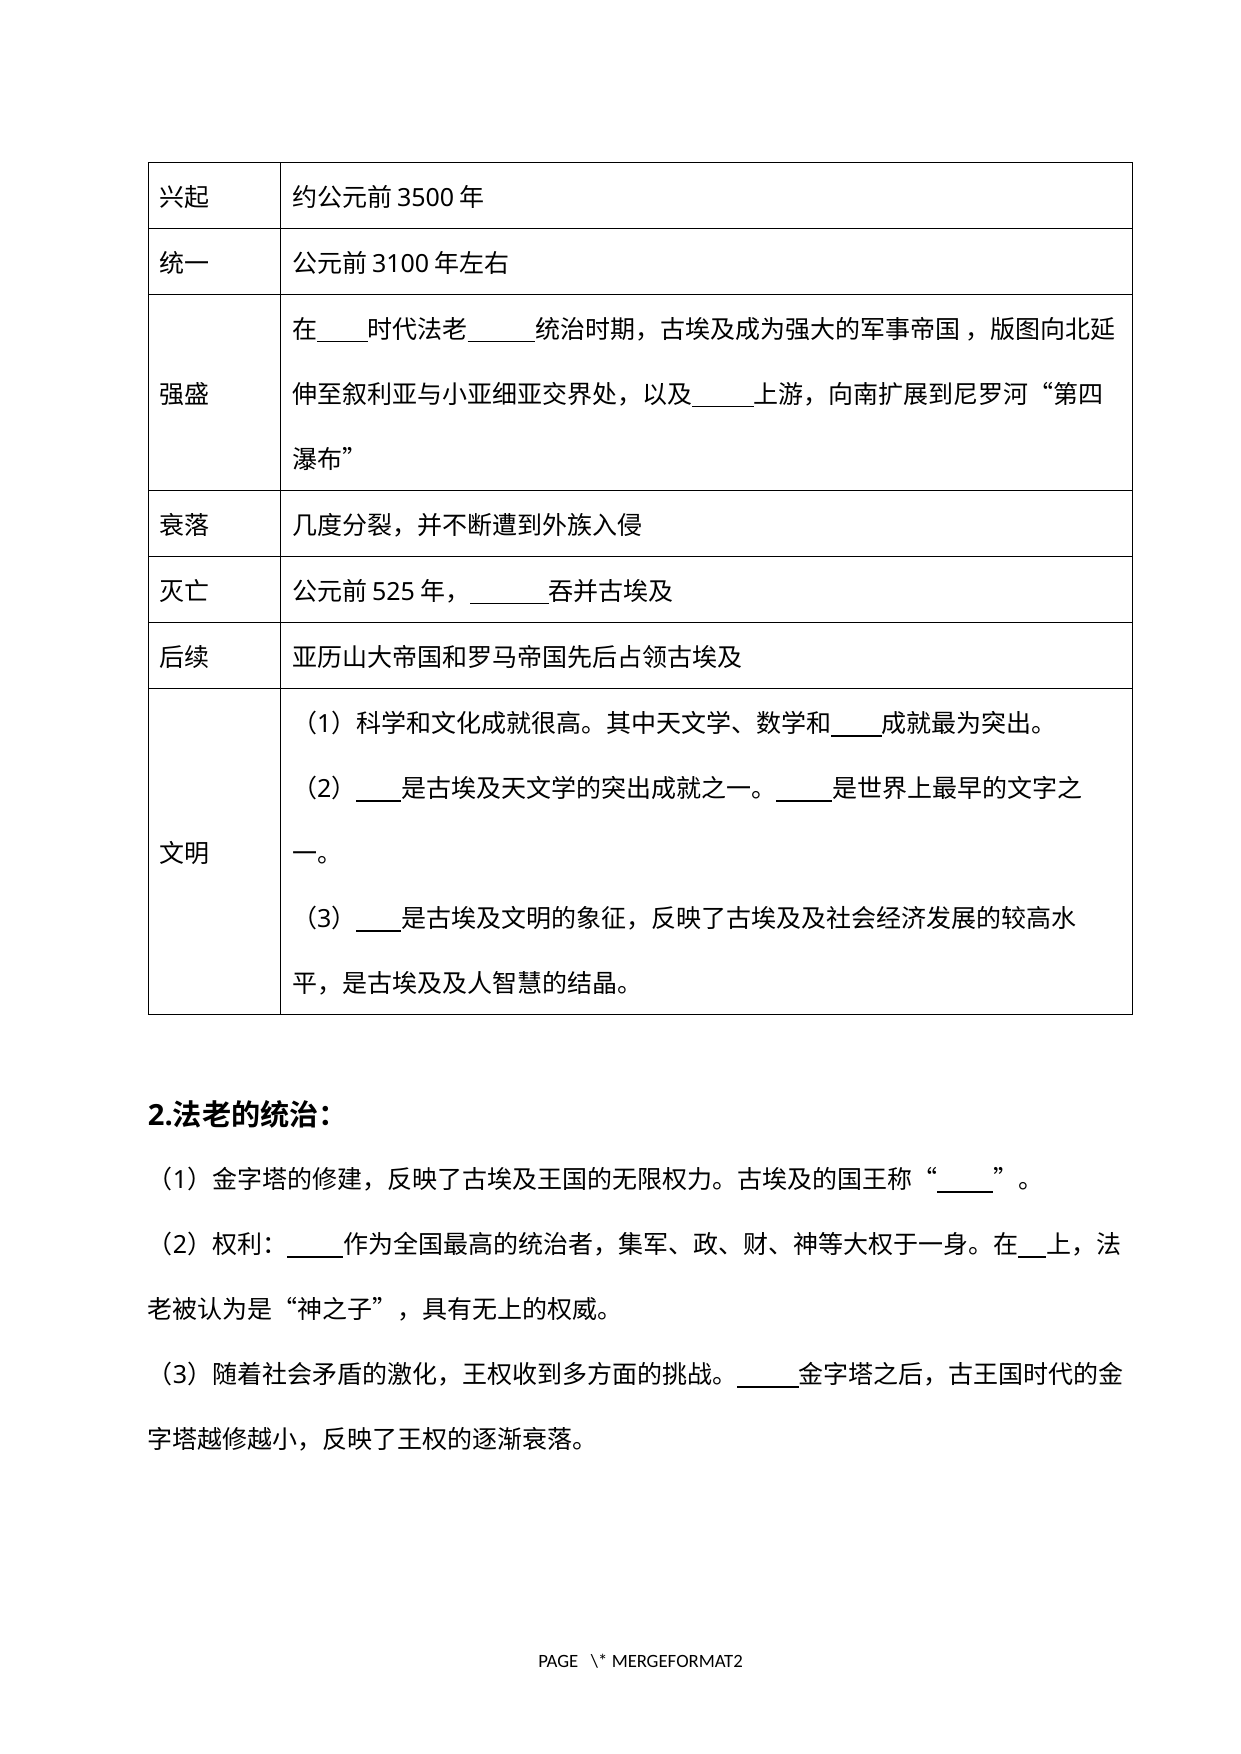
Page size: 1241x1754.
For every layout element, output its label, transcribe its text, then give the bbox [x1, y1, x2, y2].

table_cell 文明 [149, 689, 280, 1014]
table_cell 约公元前3500年 [281, 163, 1132, 228]
table_cell 几度分裂，并不断遭到外族入侵 [281, 491, 1132, 556]
text 2.法老的统治： [148, 1080, 1133, 1145]
table_cell 强盛 [149, 295, 280, 490]
table_cell 兴起 [149, 163, 280, 228]
table_cell （1）科学和文化成就很高。其中天文学、数学和 成就最为突出。 （2） 是古埃及天文学的突出成就之一。 是世界上最早的文字之一。 （3） 是古埃及文明的象征，反映了古埃及及社会经济发展的较高水平，是古埃及及人智慧的结晶。 [281, 689, 1132, 1014]
text （1）金字塔的修建，反映了古埃及王国的无限权力。古埃及的国王称“ ”。 [148, 1145, 1133, 1210]
table_cell 衰落 [149, 491, 280, 556]
table_cell 公元前525年， 吞并古埃及 [281, 557, 1132, 622]
table_cell 统一 [149, 229, 280, 294]
table_cell 公元前3100年左右 [281, 229, 1132, 294]
table_cell 在 时代法老 统治时期，古埃及成为强大的军事帝国 ，版图向北延伸至叙利亚与小亚细亚交界处，以及 上游，向南扩展到尼罗河“第四瀑布” [281, 295, 1132, 490]
table_cell 灭亡 [149, 557, 280, 622]
text （3）随着社会矛盾的激化，王权收到多方面的挑战。 金字塔之后，古王国时代的金字塔越修越小，反映了王权的逐渐衰落。 [148, 1340, 1133, 1470]
text （2）权利： 作为全国最高的统治者，集军、政、财、神等大权于一身。在 上，法老被认为是“神之子”，具有无上的权威。 [148, 1210, 1133, 1340]
table_cell 亚历山大帝国和罗马帝国先后占领古埃及 [281, 623, 1132, 688]
table_cell 后续 [149, 623, 280, 688]
